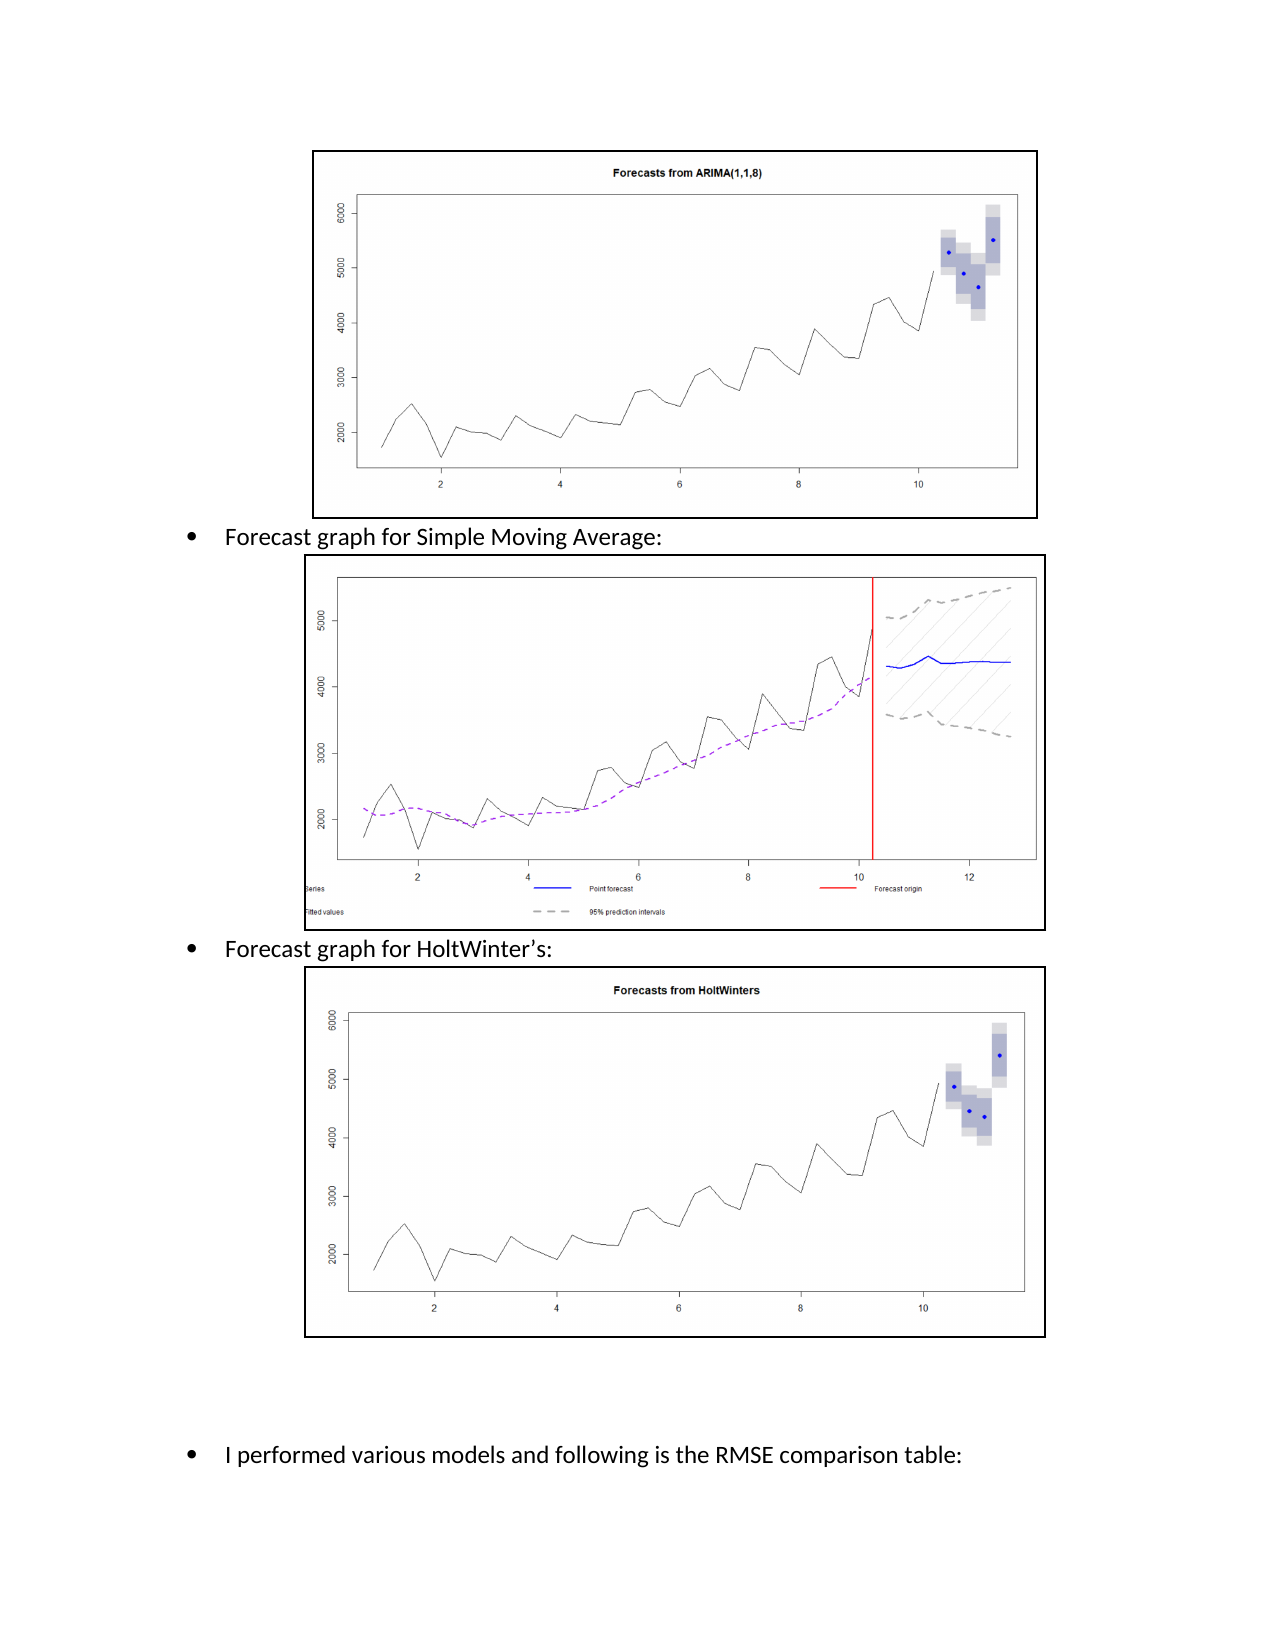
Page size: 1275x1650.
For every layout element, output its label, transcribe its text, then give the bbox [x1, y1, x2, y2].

list Forecast graph for HoltWinter’s: [187, 933, 1125, 964]
picture [314, 152, 1036, 517]
picture [306, 556, 1044, 929]
list I performed various models and following is the RMSE comparison table: [187, 1439, 1125, 1470]
picture [306, 968, 1044, 1336]
list Forecast graph for Simple Moving Average: [187, 521, 1125, 551]
